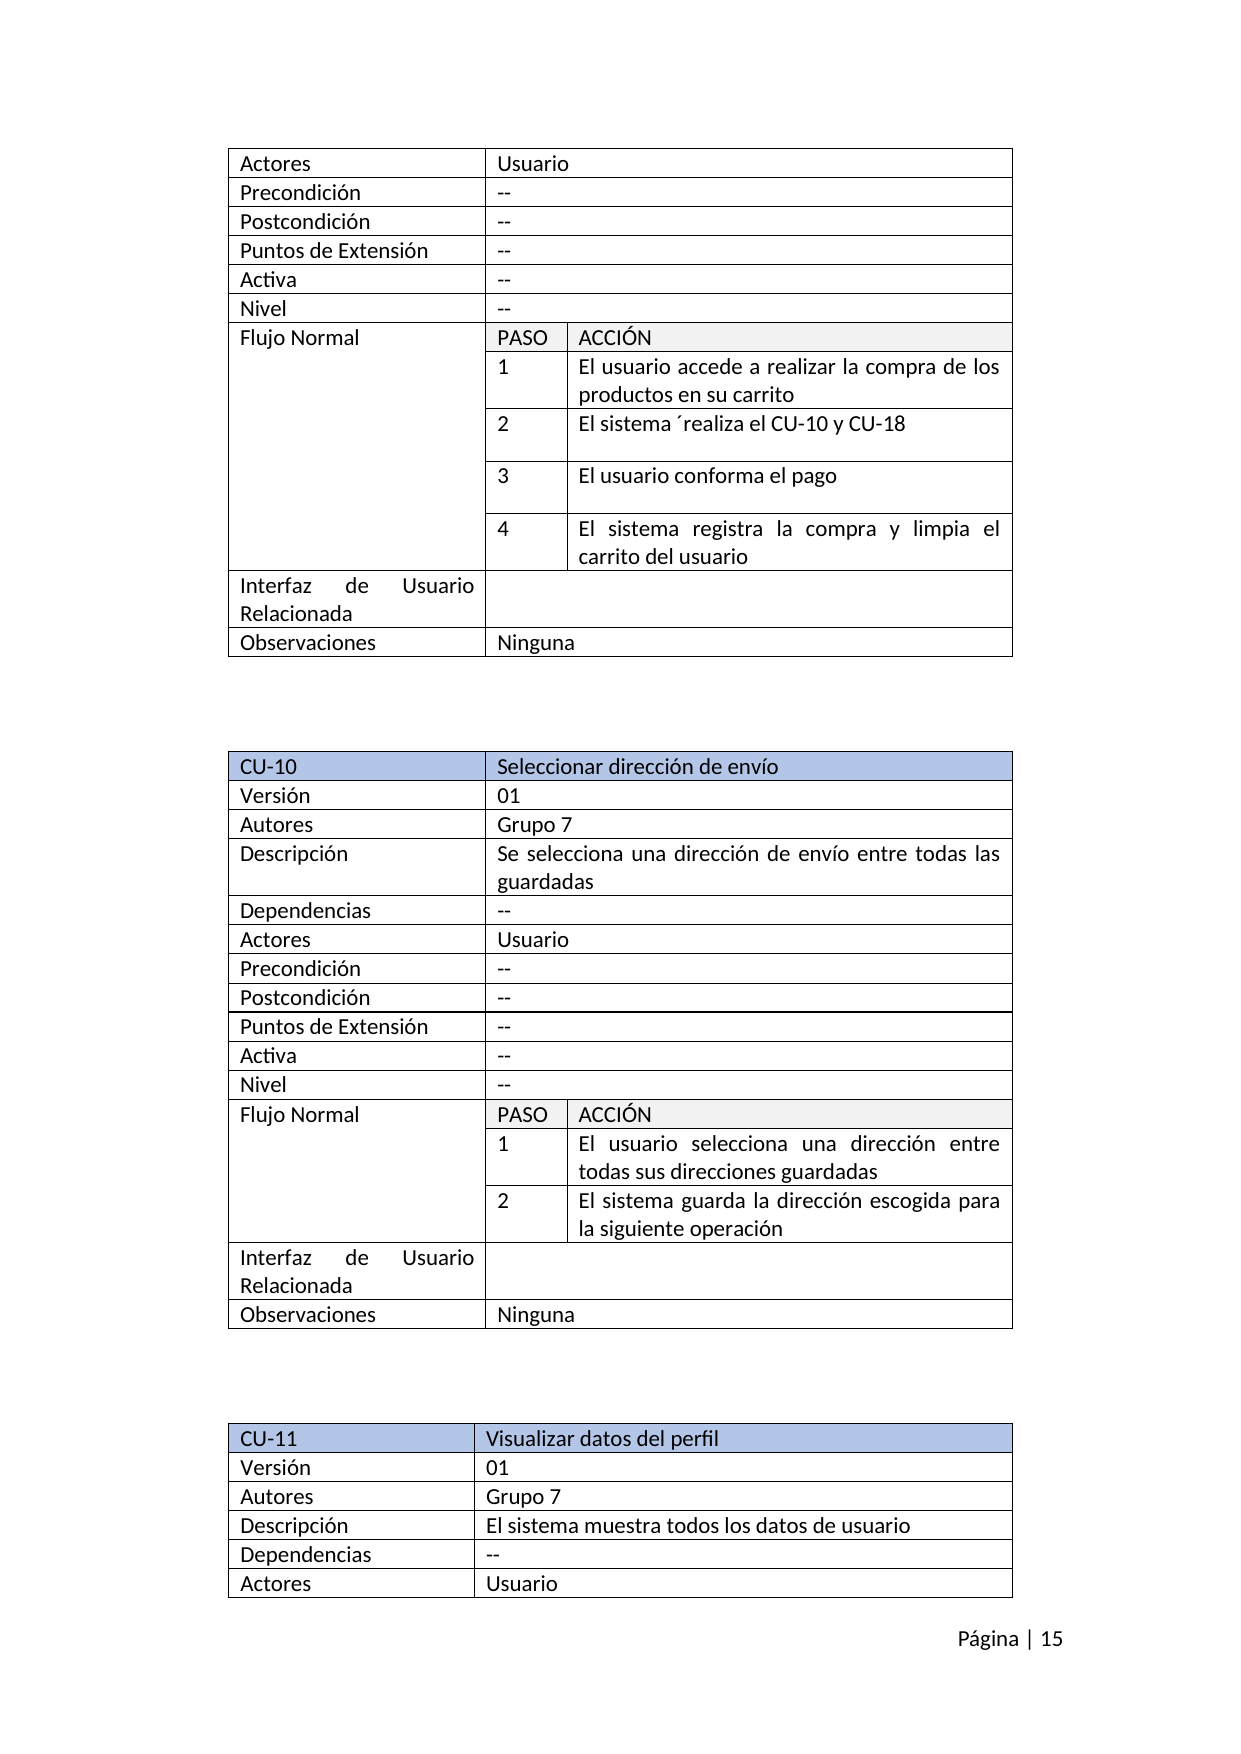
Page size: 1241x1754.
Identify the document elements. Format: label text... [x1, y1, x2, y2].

table_cell -- [486, 265, 1012, 293]
table_cell Ninguna [486, 628, 1012, 656]
table_cell Descripción [229, 839, 485, 895]
table_cell -- [486, 1071, 1012, 1099]
table_cell El usuario accede a realizar la compra de los productos en su carrito [568, 352, 1012, 408]
table_cell El sistema registra la compra y limpia el carrito del usuario [568, 514, 1012, 570]
table_cell Usuario [486, 149, 1012, 177]
table_header CU-11 [229, 1424, 474, 1452]
table_header CU-10 [229, 752, 485, 780]
table_cell -- [486, 236, 1012, 264]
table_header Visualizar datos del perfil [475, 1424, 1012, 1452]
table_cell Nivel [229, 1071, 485, 1099]
table_cell 2 [486, 1186, 567, 1242]
table_cell Versión [229, 1453, 474, 1481]
table_cell Autores [229, 810, 485, 838]
table_cell Interfaz de Usuario Relacionada [229, 1243, 485, 1299]
table_cell -- [486, 178, 1012, 206]
table_cell Grupo 7 [475, 1482, 1012, 1510]
table_cell 1 [486, 1129, 567, 1185]
table_cell ACCIÓN [568, 1100, 1012, 1128]
table_cell Dependencias [229, 1540, 474, 1568]
table_cell -- [486, 896, 1012, 924]
table_cell Activa [229, 265, 485, 293]
table_cell Observaciones [229, 628, 485, 656]
table_cell El sistema guarda la dirección escogida para la siguiente operación [568, 1186, 1012, 1242]
table_cell Descripción [229, 1511, 474, 1539]
table_cell Interfaz de Usuario Relacionada [229, 571, 485, 627]
table_cell PASO [486, 323, 567, 351]
table_cell Usuario [475, 1569, 1012, 1597]
table_cell Puntos de Extensión [229, 236, 485, 264]
table_cell 4 [486, 514, 567, 570]
table_cell Autores [229, 1482, 474, 1510]
table_cell 3 [486, 462, 567, 513]
table_cell Nivel [229, 294, 485, 322]
table_cell Actores [229, 149, 485, 177]
table_cell Postcondición [229, 984, 485, 1011]
table_cell 01 [486, 781, 1012, 809]
table_cell 01 [475, 1453, 1012, 1481]
table_cell El sistema ´realiza el CU-10 y CU-18 [568, 409, 1012, 461]
table_cell Precondición [229, 954, 485, 982]
table_cell Postcondición [229, 207, 485, 235]
table_cell Versión [229, 781, 485, 809]
table_cell Se selecciona una dirección de envío entre todas las guardadas [486, 839, 1012, 895]
table_cell Actores [229, 1569, 474, 1597]
table_cell Actores [229, 925, 485, 953]
table_header Seleccionar dirección de envío [486, 752, 1012, 780]
table_cell -- [486, 207, 1012, 235]
table_cell -- [486, 984, 1012, 1011]
table_cell Puntos de Extensión [229, 1013, 485, 1041]
table_cell El sistema muestra todos los datos de usuario [475, 1511, 1012, 1539]
table_cell Observaciones [229, 1300, 485, 1328]
table_cell ACCIÓN [568, 323, 1012, 351]
table_cell [486, 571, 1012, 627]
table_cell 1 [486, 352, 567, 408]
table_cell El usuario conforma el pago [568, 462, 1012, 513]
table_cell -- [486, 954, 1012, 982]
table_cell PASO [486, 1100, 567, 1128]
table_cell 2 [486, 409, 567, 461]
table_cell El usuario selecciona una dirección entre todas sus direcciones guardadas [568, 1129, 1012, 1185]
table_cell Precondición [229, 178, 485, 206]
table_cell Activa [229, 1042, 485, 1069]
table_cell Grupo 7 [486, 810, 1012, 838]
table_cell Usuario [486, 925, 1012, 953]
table_cell Ninguna [486, 1300, 1012, 1328]
table_cell Flujo Normal [229, 1100, 485, 1242]
table_cell -- [486, 1013, 1012, 1041]
table_cell -- [475, 1540, 1012, 1568]
table_cell -- [486, 1042, 1012, 1069]
table_cell [486, 1243, 1012, 1299]
table_cell Dependencias [229, 896, 485, 924]
table_cell -- [486, 294, 1012, 322]
table_cell Flujo Normal [229, 323, 485, 570]
